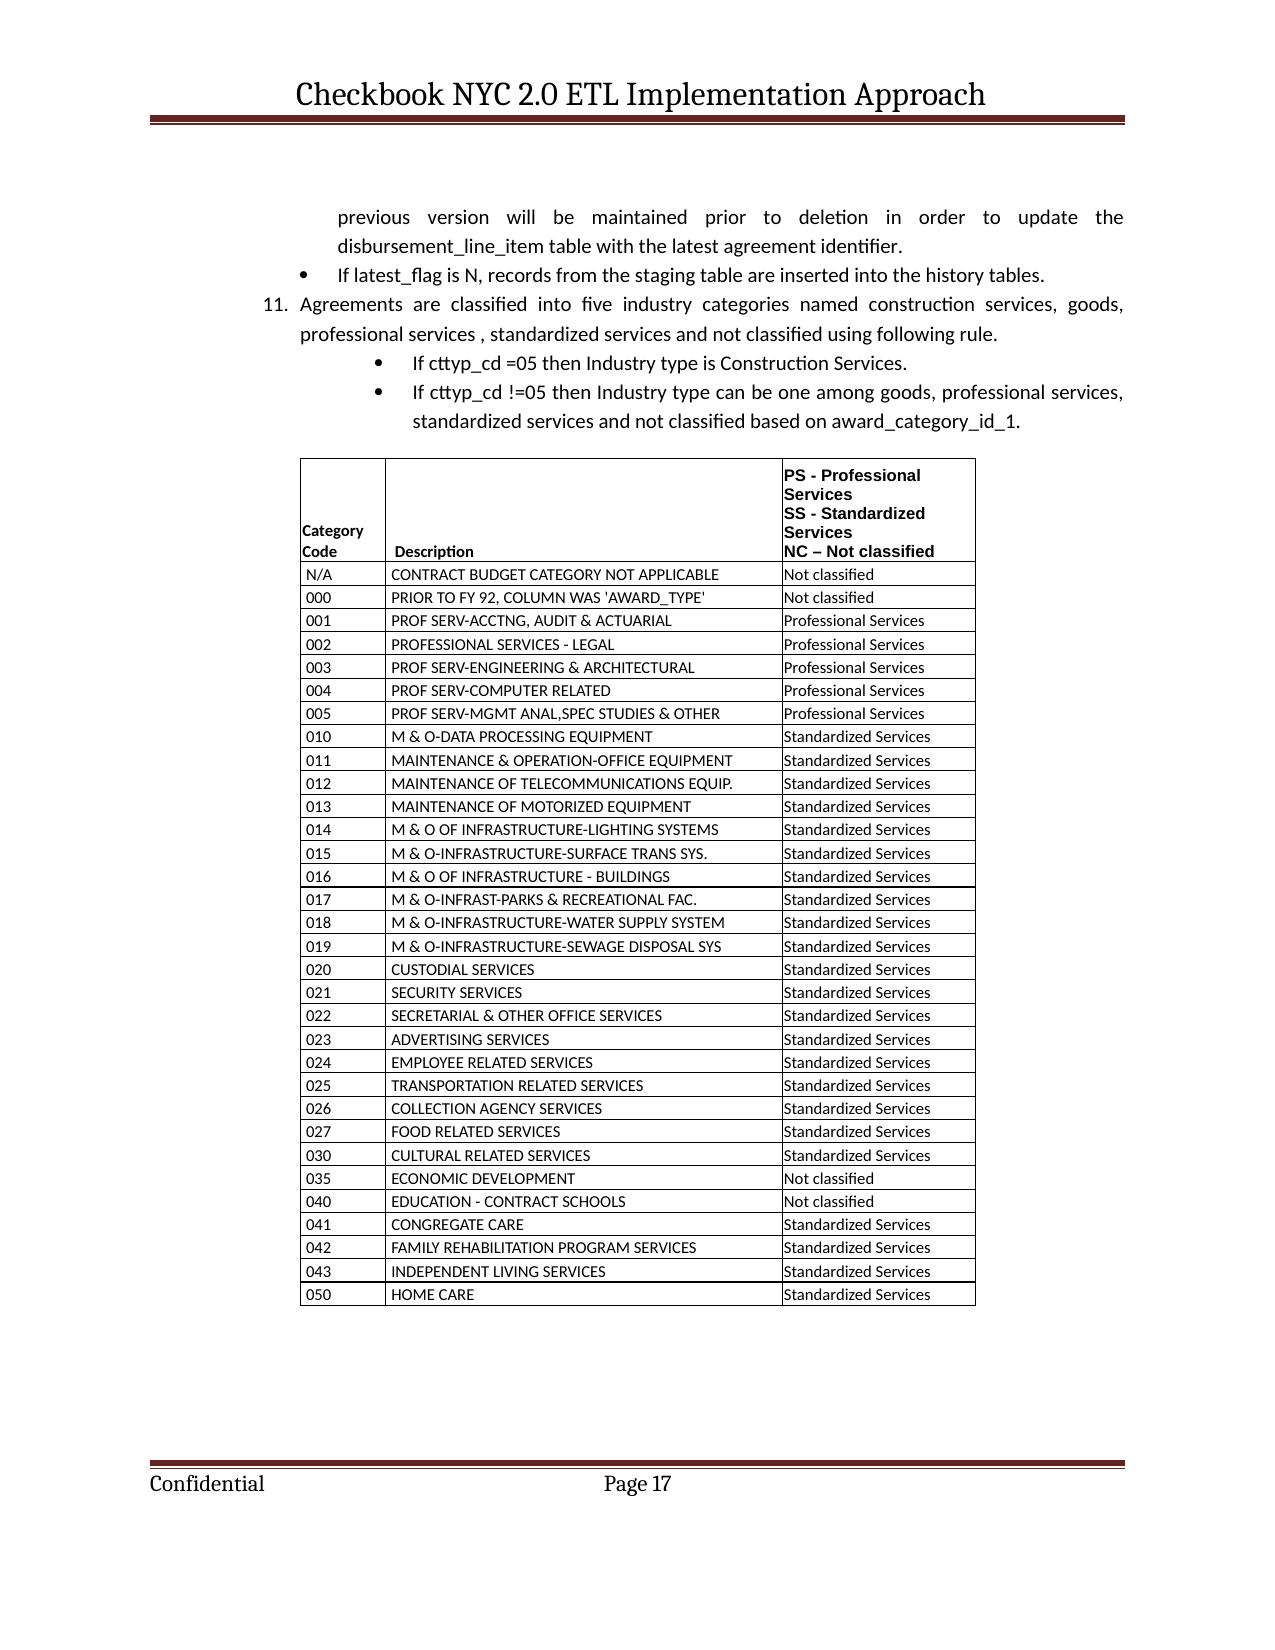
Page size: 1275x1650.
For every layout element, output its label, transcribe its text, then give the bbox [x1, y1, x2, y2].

table_cell Standardized Services [783, 957, 975, 979]
table_cell Professional Services [783, 609, 975, 631]
table_cell 005 [301, 702, 385, 724]
table_cell Standardized Services [783, 1073, 975, 1096]
table_cell Standardized Services [783, 725, 975, 747]
table_cell 018 [301, 911, 385, 933]
table_cell HOME CARE [386, 1283, 782, 1304]
table_cell Standardized Services [783, 980, 975, 1003]
table_header Description [386, 459, 782, 561]
table_cell Standardized Services [783, 1050, 975, 1072]
table_cell Not classified [783, 1166, 975, 1188]
table_cell M & O OF INFRASTRUCTURE - BUILDINGS [386, 864, 782, 886]
table_cell 024 [301, 1050, 385, 1072]
table_cell 014 [301, 818, 385, 840]
table_cell M & O-INFRASTRUCTURE-SEWAGE DISPOSAL SYS [386, 934, 782, 956]
table_cell 001 [301, 609, 385, 631]
table_cell CULTURAL RELATED SERVICES [386, 1143, 782, 1165]
table_cell EMPLOYEE RELATED SERVICES [386, 1050, 782, 1072]
table_cell 013 [301, 795, 385, 817]
table_cell 035 [301, 1166, 385, 1188]
table_cell Standardized Services [783, 1004, 975, 1026]
table_cell Standardized Services [783, 748, 975, 770]
list If cttyp_cd =05 then Industry type is Construction Services. [375, 350, 1125, 375]
table_cell 027 [301, 1120, 385, 1142]
table_cell ADVERTISING SERVICES [386, 1027, 782, 1049]
table_cell 042 [301, 1236, 385, 1258]
table_cell INDEPENDENT LIVING SERVICES [386, 1259, 782, 1281]
table_cell M & O-INFRASTRUCTURE-WATER SUPPLY SYSTEM [386, 911, 782, 933]
table_cell CUSTODIAL SERVICES [386, 957, 782, 979]
table_cell 017 [301, 888, 385, 910]
table_cell 023 [301, 1027, 385, 1049]
table_cell Standardized Services [783, 864, 975, 886]
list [300, 204, 1125, 259]
table_cell 011 [301, 748, 385, 770]
table_cell Standardized Services [783, 841, 975, 863]
table_cell Standardized Services [783, 1213, 975, 1235]
table_cell 022 [301, 1004, 385, 1026]
table_cell Not classified [783, 562, 975, 584]
table_cell MAINTENANCE OF TELECOMMUNICATIONS EQUIP. [386, 771, 782, 793]
table_cell Professional Services [783, 679, 975, 701]
table_cell 050 [301, 1283, 385, 1304]
table_cell EDUCATION - CONTRACT SCHOOLS [386, 1190, 782, 1212]
table_cell 025 [301, 1073, 385, 1096]
table_cell 041 [301, 1213, 385, 1235]
table_cell Standardized Services [783, 911, 975, 933]
table_cell FOOD RELATED SERVICES [386, 1120, 782, 1142]
table_cell Not classified [783, 586, 975, 608]
table_cell PROF SERV-ACCTNG, AUDIT & ACTUARIAL [386, 609, 782, 631]
table_cell SECURITY SERVICES [386, 980, 782, 1003]
table_cell PROF SERV-ENGINEERING & ARCHITECTURAL [386, 655, 782, 677]
table_cell 004 [301, 679, 385, 701]
table_cell CONTRACT BUDGET CATEGORY NOT APPLICABLE [386, 562, 782, 584]
table_cell TRANSPORTATION RELATED SERVICES [386, 1073, 782, 1096]
table_cell Standardized Services [783, 1120, 975, 1142]
table_cell SECRETARIAL & OTHER OFFICE SERVICES [386, 1004, 782, 1026]
table_cell Standardized Services [783, 1259, 975, 1281]
table_cell M & O-INFRASTRUCTURE-SURFACE TRANS SYS. [386, 841, 782, 863]
table_cell 015 [301, 841, 385, 863]
table_cell ECONOMIC DEVELOPMENT [386, 1166, 782, 1188]
table_cell N/A [301, 562, 385, 584]
table_cell 040 [301, 1190, 385, 1212]
table_cell Standardized Services [783, 771, 975, 793]
table_cell CONGREGATE CARE [386, 1213, 782, 1235]
table_cell MAINTENANCE & OPERATION-OFFICE EQUIPMENT [386, 748, 782, 770]
table_cell 016 [301, 864, 385, 886]
table_cell 002 [301, 632, 385, 654]
table_cell Standardized Services [783, 1097, 975, 1119]
table_cell Standardized Services [783, 934, 975, 956]
table_cell Professional Services [783, 702, 975, 724]
table_cell Standardized Services [783, 1027, 975, 1049]
table_cell Standardized Services [783, 1143, 975, 1165]
table_cell PRIOR TO FY 92, COLUMN WAS 'AWARD_TYPE' [386, 586, 782, 608]
table_cell M & O OF INFRASTRUCTURE-LIGHTING SYSTEMS [386, 818, 782, 840]
table_cell Professional Services [783, 655, 975, 677]
table_cell Not classified [783, 1190, 975, 1212]
table_header Category Code [301, 459, 385, 561]
table_cell PROF SERV-COMPUTER RELATED [386, 679, 782, 701]
table_cell M & O-INFRAST-PARKS & RECREATIONAL FAC. [386, 888, 782, 910]
table_cell Standardized Services [783, 1283, 975, 1304]
table_cell 026 [301, 1097, 385, 1119]
table_cell Standardized Services [783, 795, 975, 817]
table_cell Standardized Services [783, 818, 975, 840]
table_cell MAINTENANCE OF MOTORIZED EQUIPMENT [386, 795, 782, 817]
table_cell PROFESSIONAL SERVICES - LEGAL [386, 632, 782, 654]
table_cell 019 [301, 934, 385, 956]
table_cell 030 [301, 1143, 385, 1165]
table_cell 010 [301, 725, 385, 747]
table_cell FAMILY REHABILITATION PROGRAM SERVICES [386, 1236, 782, 1258]
table_cell Standardized Services [783, 888, 975, 910]
table_cell 003 [301, 655, 385, 677]
table_cell 012 [301, 771, 385, 793]
table_cell Standardized Services [783, 1236, 975, 1258]
table_header PS - Professional Services SS - Standardized Services NC – Not classified [783, 459, 975, 561]
table_cell 020 [301, 957, 385, 979]
table_cell 043 [301, 1259, 385, 1281]
list If latest_flag is N, records from the staging table are inserted into the history tables. [300, 262, 1125, 288]
table_cell COLLECTION AGENCY SERVICES [386, 1097, 782, 1119]
table_cell 021 [301, 980, 385, 1003]
table_cell Professional Services [783, 632, 975, 654]
table_cell 000 [301, 586, 385, 608]
table_cell M & O-DATA PROCESSING EQUIPMENT [386, 725, 782, 747]
table_cell PROF SERV-MGMT ANAL,SPEC STUDIES & OTHER [386, 702, 782, 724]
